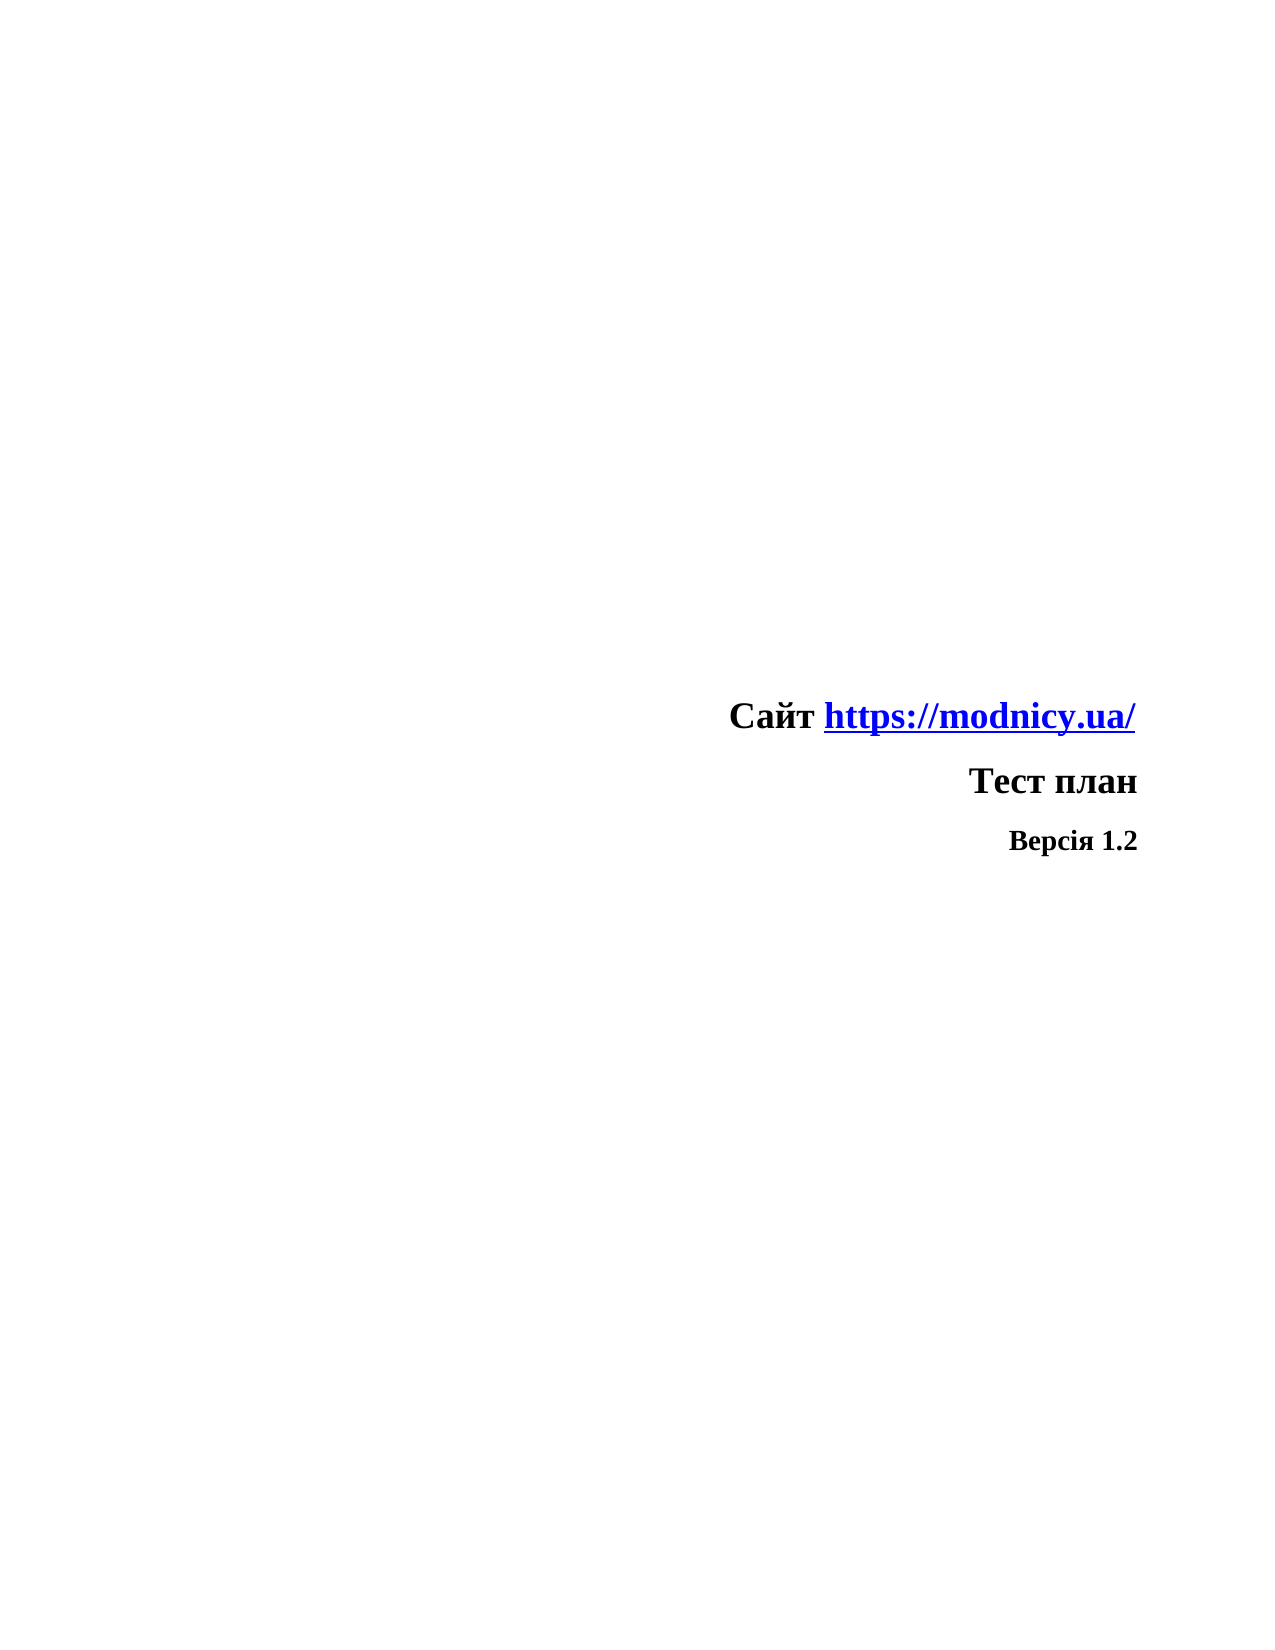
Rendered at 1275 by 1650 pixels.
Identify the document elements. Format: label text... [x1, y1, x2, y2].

text Тест план [92, 758, 1137, 801]
text Версія 1.2 [92, 823, 1138, 856]
subtitle Сайт https://modnicy.ua/ [727, 694, 1137, 737]
